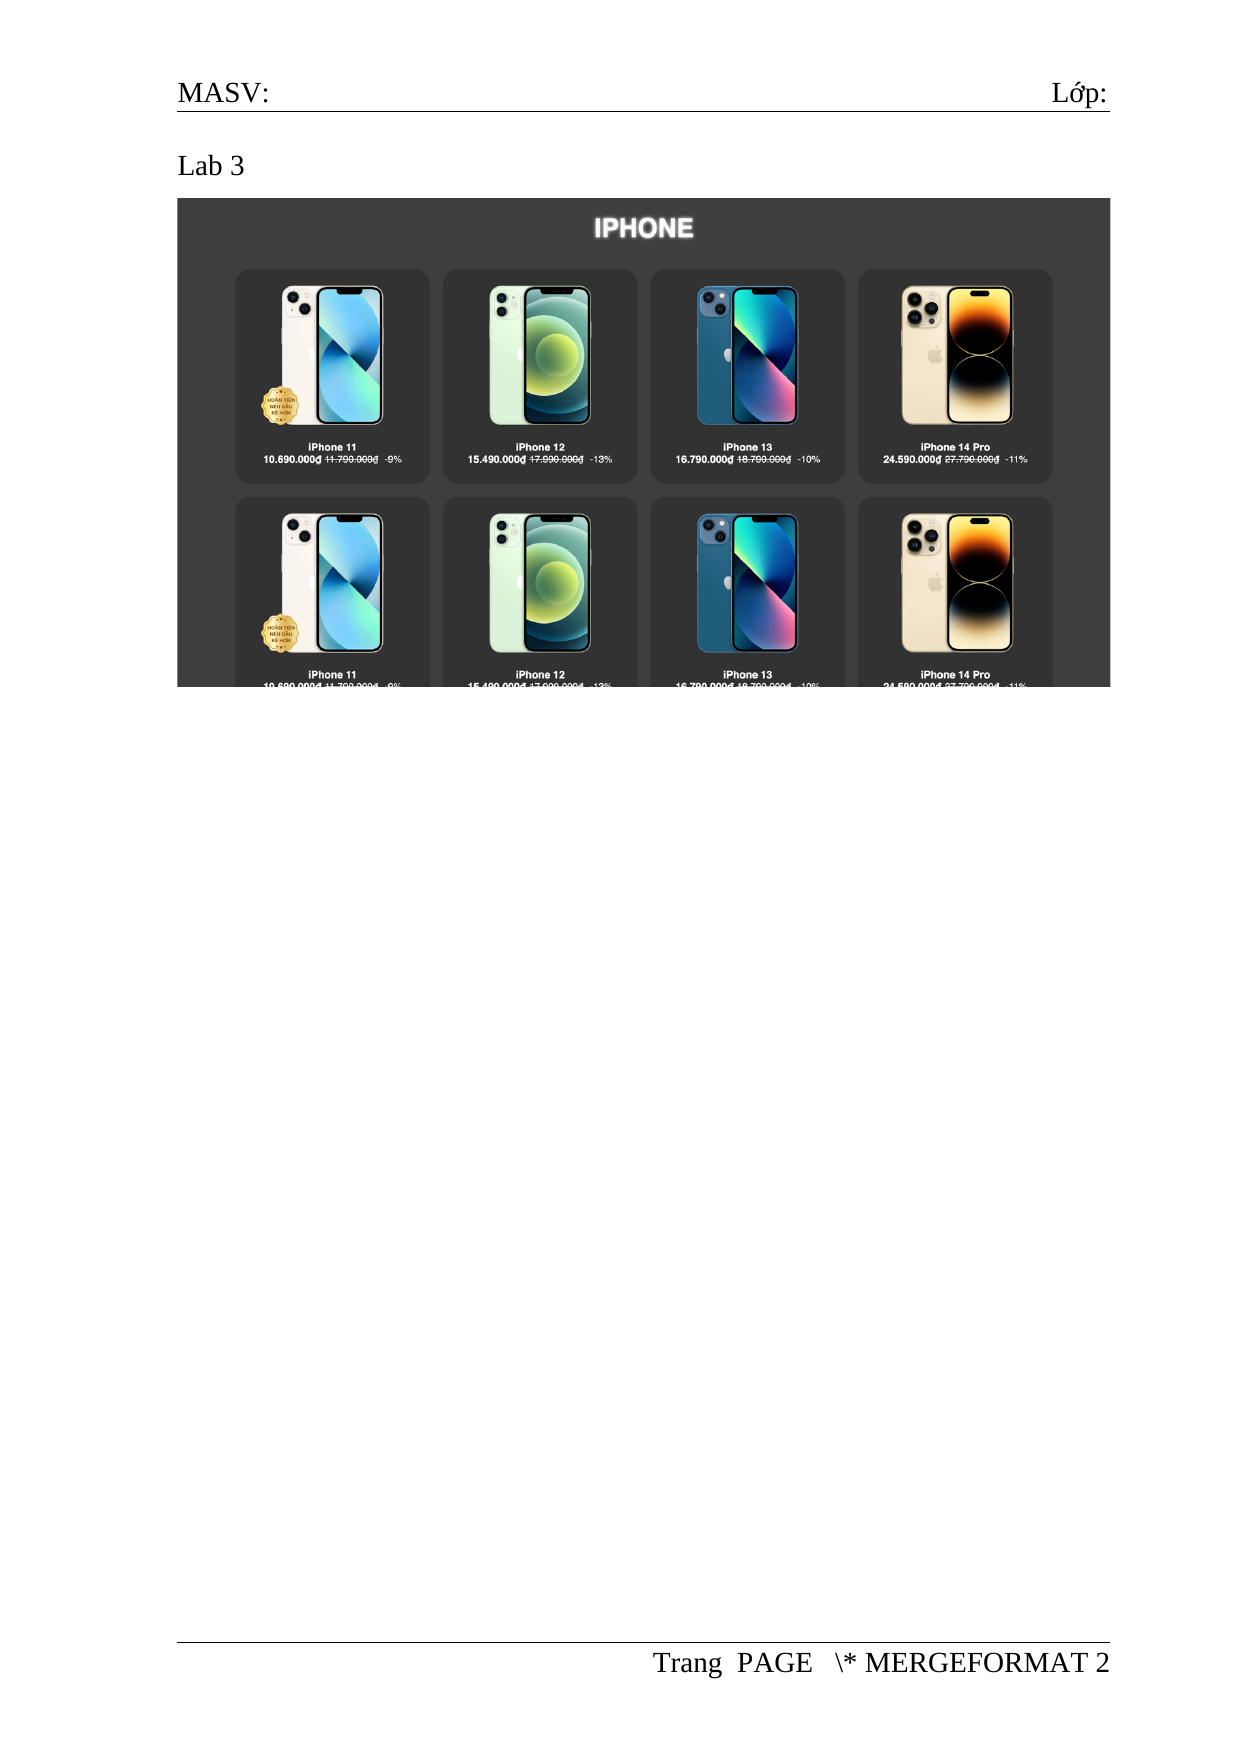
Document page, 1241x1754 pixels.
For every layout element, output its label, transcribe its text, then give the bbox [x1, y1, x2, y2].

picture [177, 198, 1111, 687]
text Lab 3 [177, 148, 1110, 181]
